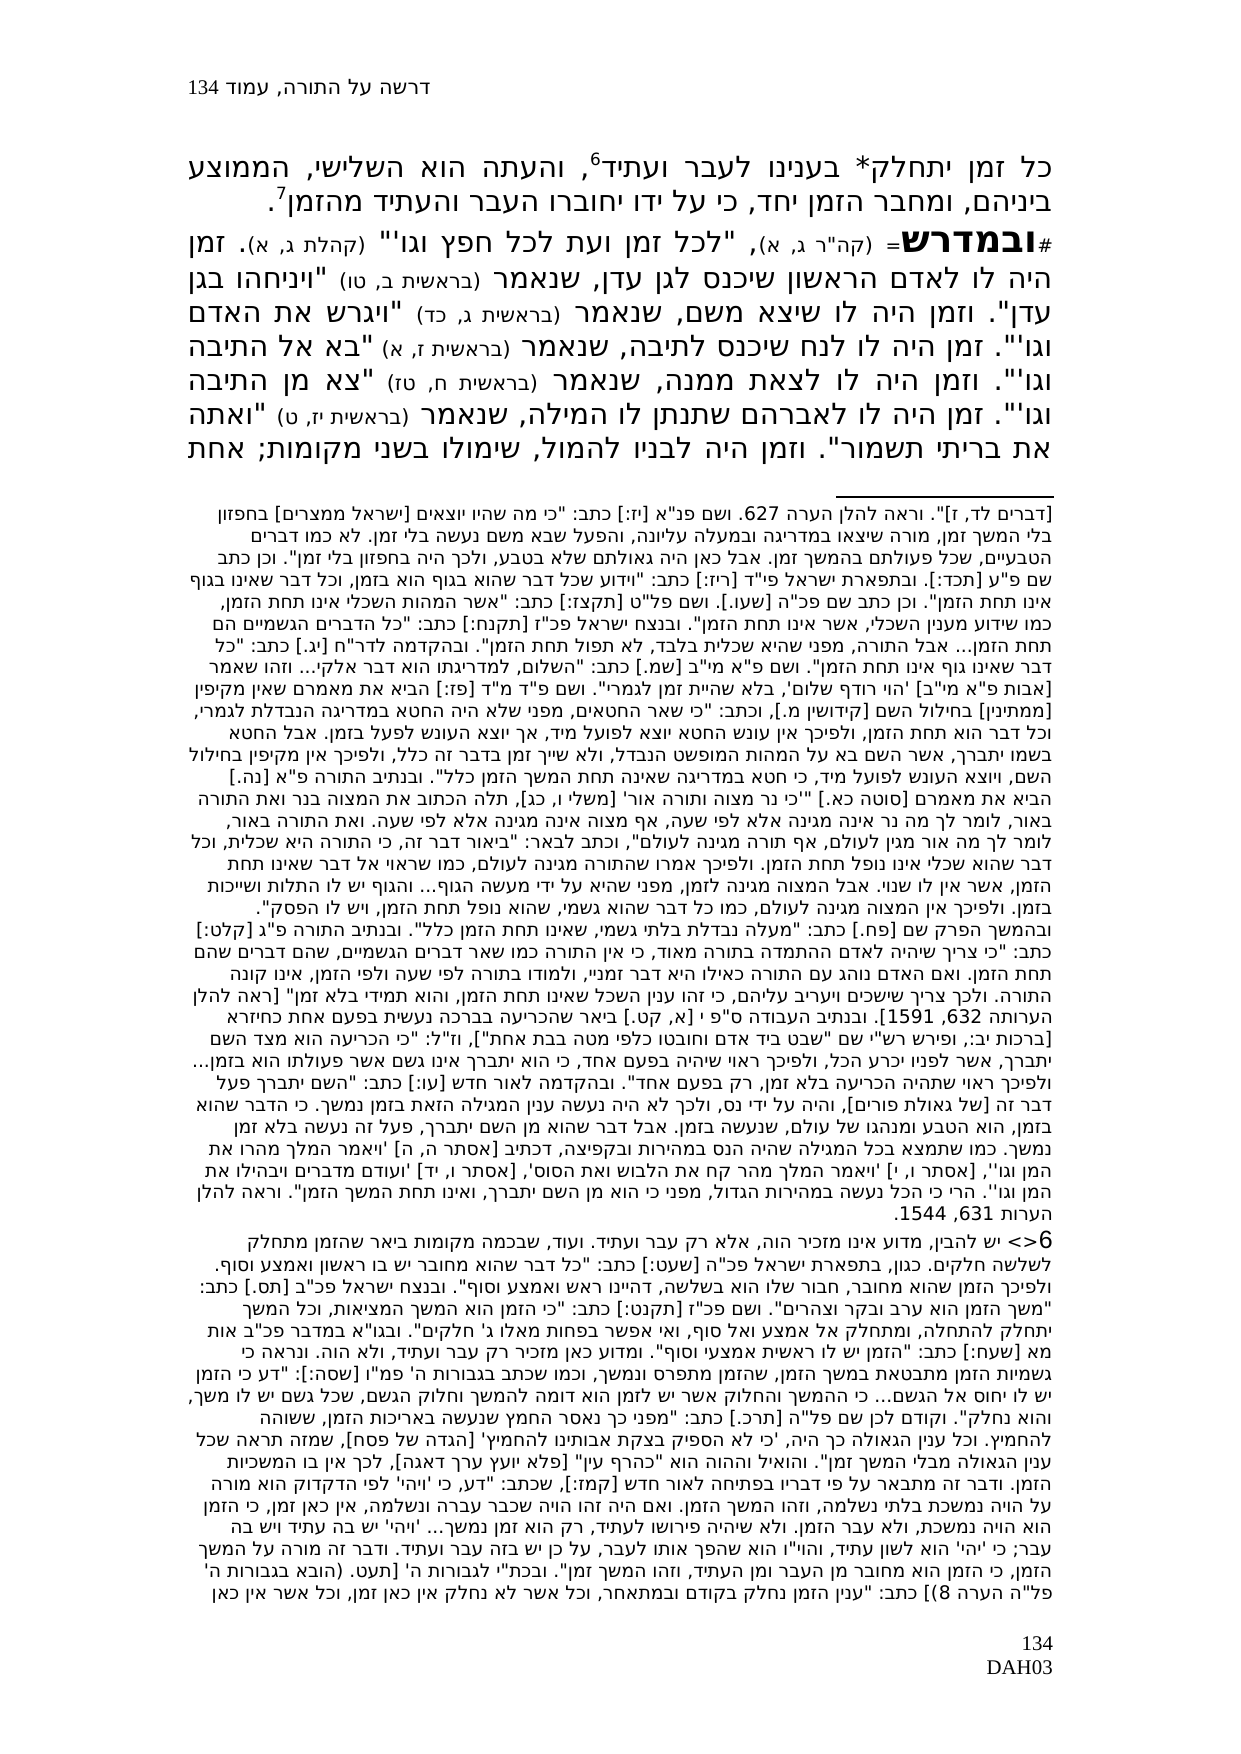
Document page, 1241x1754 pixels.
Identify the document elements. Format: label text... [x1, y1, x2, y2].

text #ובמדרש= (קה"ר ג, א), "לכל זמן ועת לכל חפץ וגו'" (קהלת ג, א). זמן היה לו לאדם הראשון שיכנס לגן עדן, שנאמר (בראשית ב, טו) "ויניחהו בגן עדן". וזמן היה לו שיצא משם, שנאמר (בראשית ג, כד) "ויגרש את האדם וגו'". זמן היה לו לנח שיכנס לתיבה, שנאמר (בראשית ז, א) "בא אל התיבה וגו'". וזמן היה לו לצאת ממנה, שנאמר (בראשית ח, טז) "צא מן התיבה וגו'". זמן היה לו לאברהם שתנתן לו המילה, שנאמר (בראשית יז, ט) "ואתה את בריתי תשמור". וזמן היה לבניו להמול, שימולו בשני מקומות; אחת במצרים, ואחת במדבר, שנאמר (יהושע ה, ה) "כי מולים היו כל העם היוצאים וגו'". "ועת לכל חפץ תחת השמים", זמן היה שתנתן* תורה לישראל. אמר רבי ביבי, זמן היה לאותו דבר שהוא נתון למעלה מן השמים, ועכשיו יהיה נתון למטה מן השמים, ואיזו זו, זו* היא התורה, עד כאן. [187, 218, 1053, 465]
text #ואמר= "בחודש השלישי". רצה לומר, כי כמו שניתנה במדבר, שהוא המקום הראוי ומוכן ביותר אליה ככל אשר עוררנוך , כך ניתנה בעת וזמן הראוי ומסוגל לזה. כי הזמן והמקום שייכים ומתייחסים זה לזה, שהמקום הוא בארץ, והזמן הוא התולה במערכת השמימי וגלגליו. ומפני כי התורה אינה נופלת תחת הזמן וגדרו, כי כל דבר שכלי איננו בגדר הזמן, לכך אין ראוי לנתינתה כי אם החדש השלישי. כבר ידענו כי כל זמן יתחלק* בענינו לעבר ועתיד, והעתה הוא השלישי, הממוצע ביניהם, ומחבר הזמן יחד, כי על ידו יחוברו העבר והעתיד מהזמן. [187, 150, 1053, 218]
